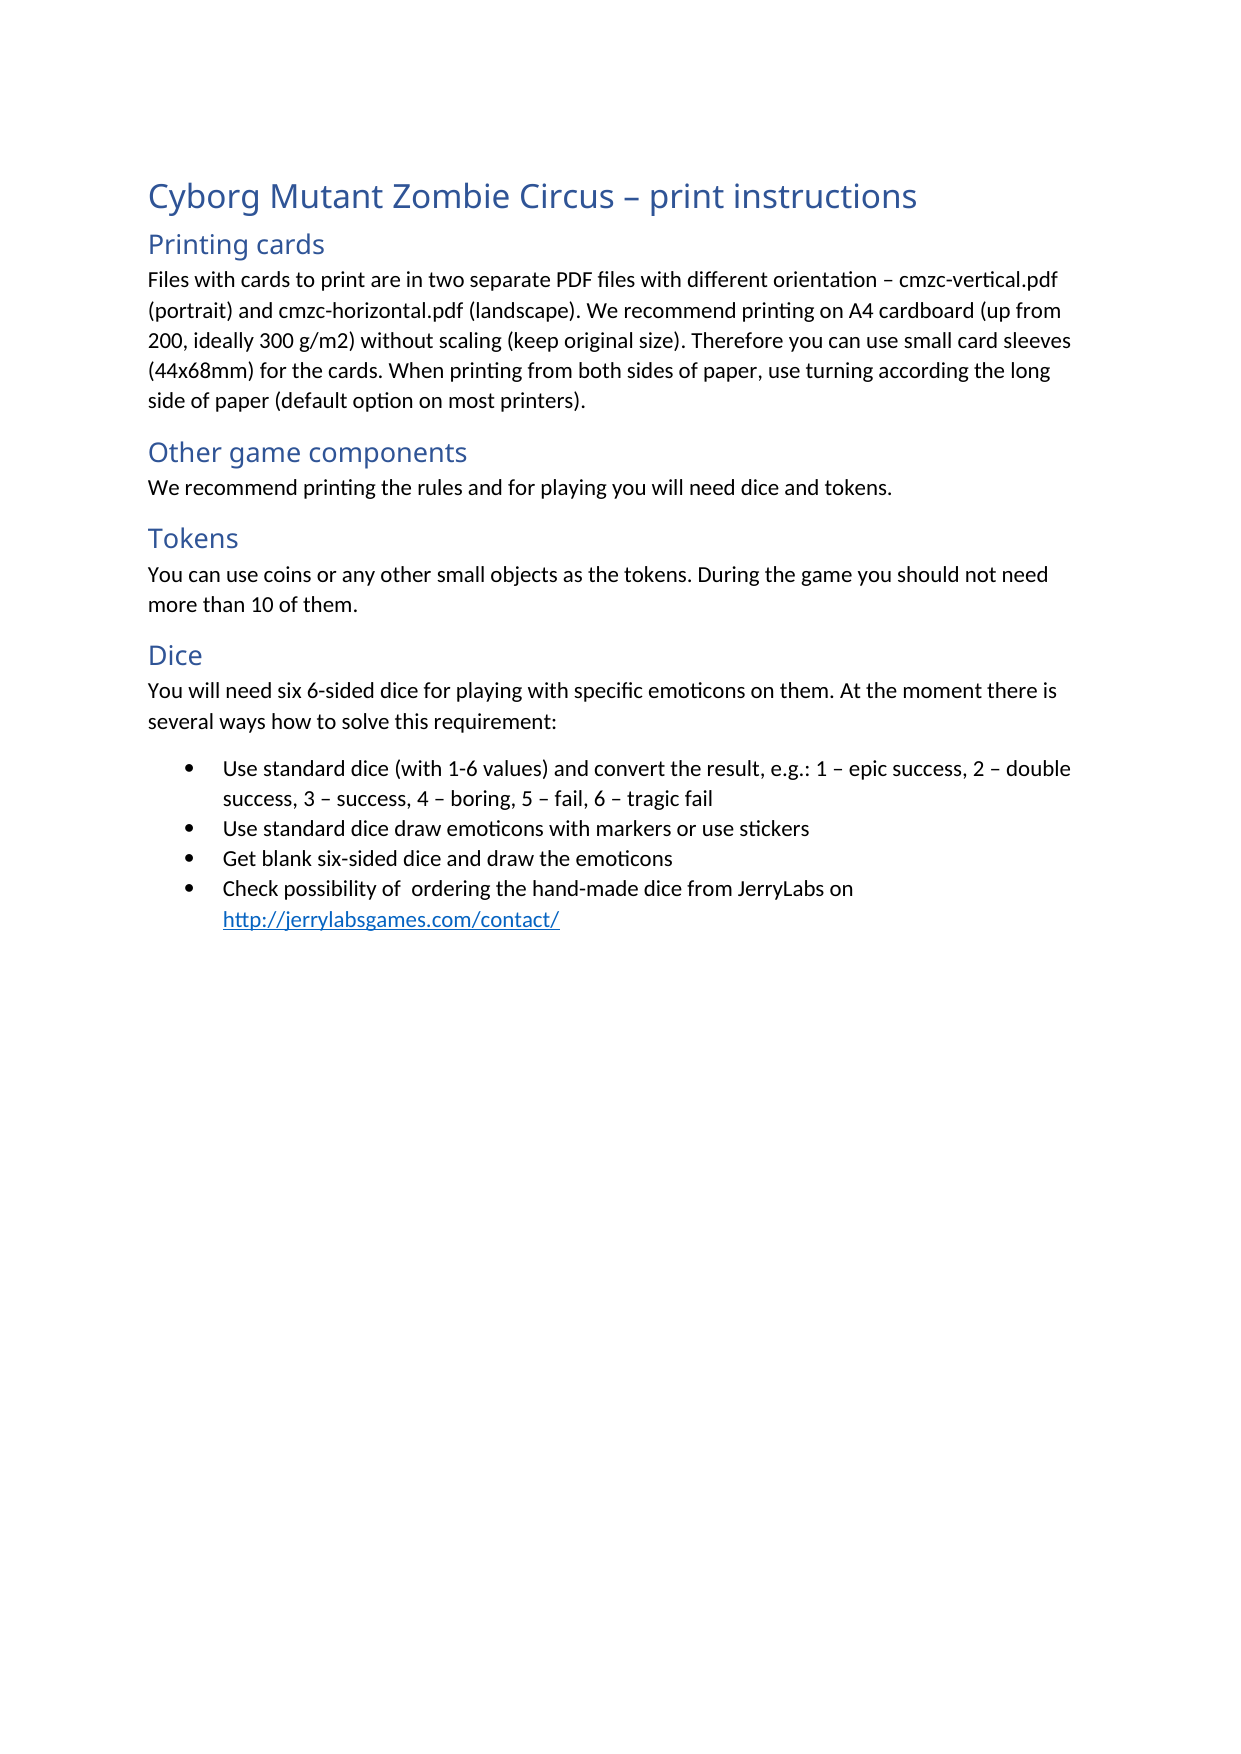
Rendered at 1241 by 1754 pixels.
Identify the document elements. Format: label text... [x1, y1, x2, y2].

subtitle Cyborg Mutant Zombie Circus – print instructions [148, 173, 1093, 218]
text Files with cards to print are in two separate PDF files with different orientation – cmzc-vertical.pdf (portrait) and cmzc-horizontal.pdf (landscape). We recommend printing on A4 cardboard (up from 200, ideally 300 g/m2) without scaling (keep original size). Therefore you can use small card sleeves (44x68mm) for the cards. When printing from both sides of paper, use turning according the long side of paper (default option on most printers). [148, 266, 1093, 414]
list Get blank six-sided dice and draw the emoticons [185, 844, 1093, 872]
text You can use coins or any other small objects as the tokens. During the game you should not need more than 10 of them. [148, 560, 1093, 618]
text You will need six 6-sided dice for playing with specific emoticons on them. At the moment there is several ways how to solve this requirement: [148, 677, 1093, 735]
subtitle Dice [148, 637, 1093, 674]
subtitle Tokens [148, 520, 1093, 557]
list Check possibility of ordering the hand-made dice from JerryLabs on http://jerrylabsgames.com/contact/ [185, 874, 1093, 933]
text We recommend printing the rules and for playing you will need dice and tokens. [148, 473, 1093, 501]
subtitle Other game components [148, 433, 1093, 470]
subtitle Printing cards [148, 226, 1093, 263]
list Use standard dice (with 1-6 values) and convert the result, e.g.: 1 – epic success, 2 – double success, 3 – success, 4 – boring, 5 – fail, 6 – tragic fail [185, 754, 1093, 812]
list Use standard dice draw emoticons with markers or use stickers [185, 814, 1093, 842]
